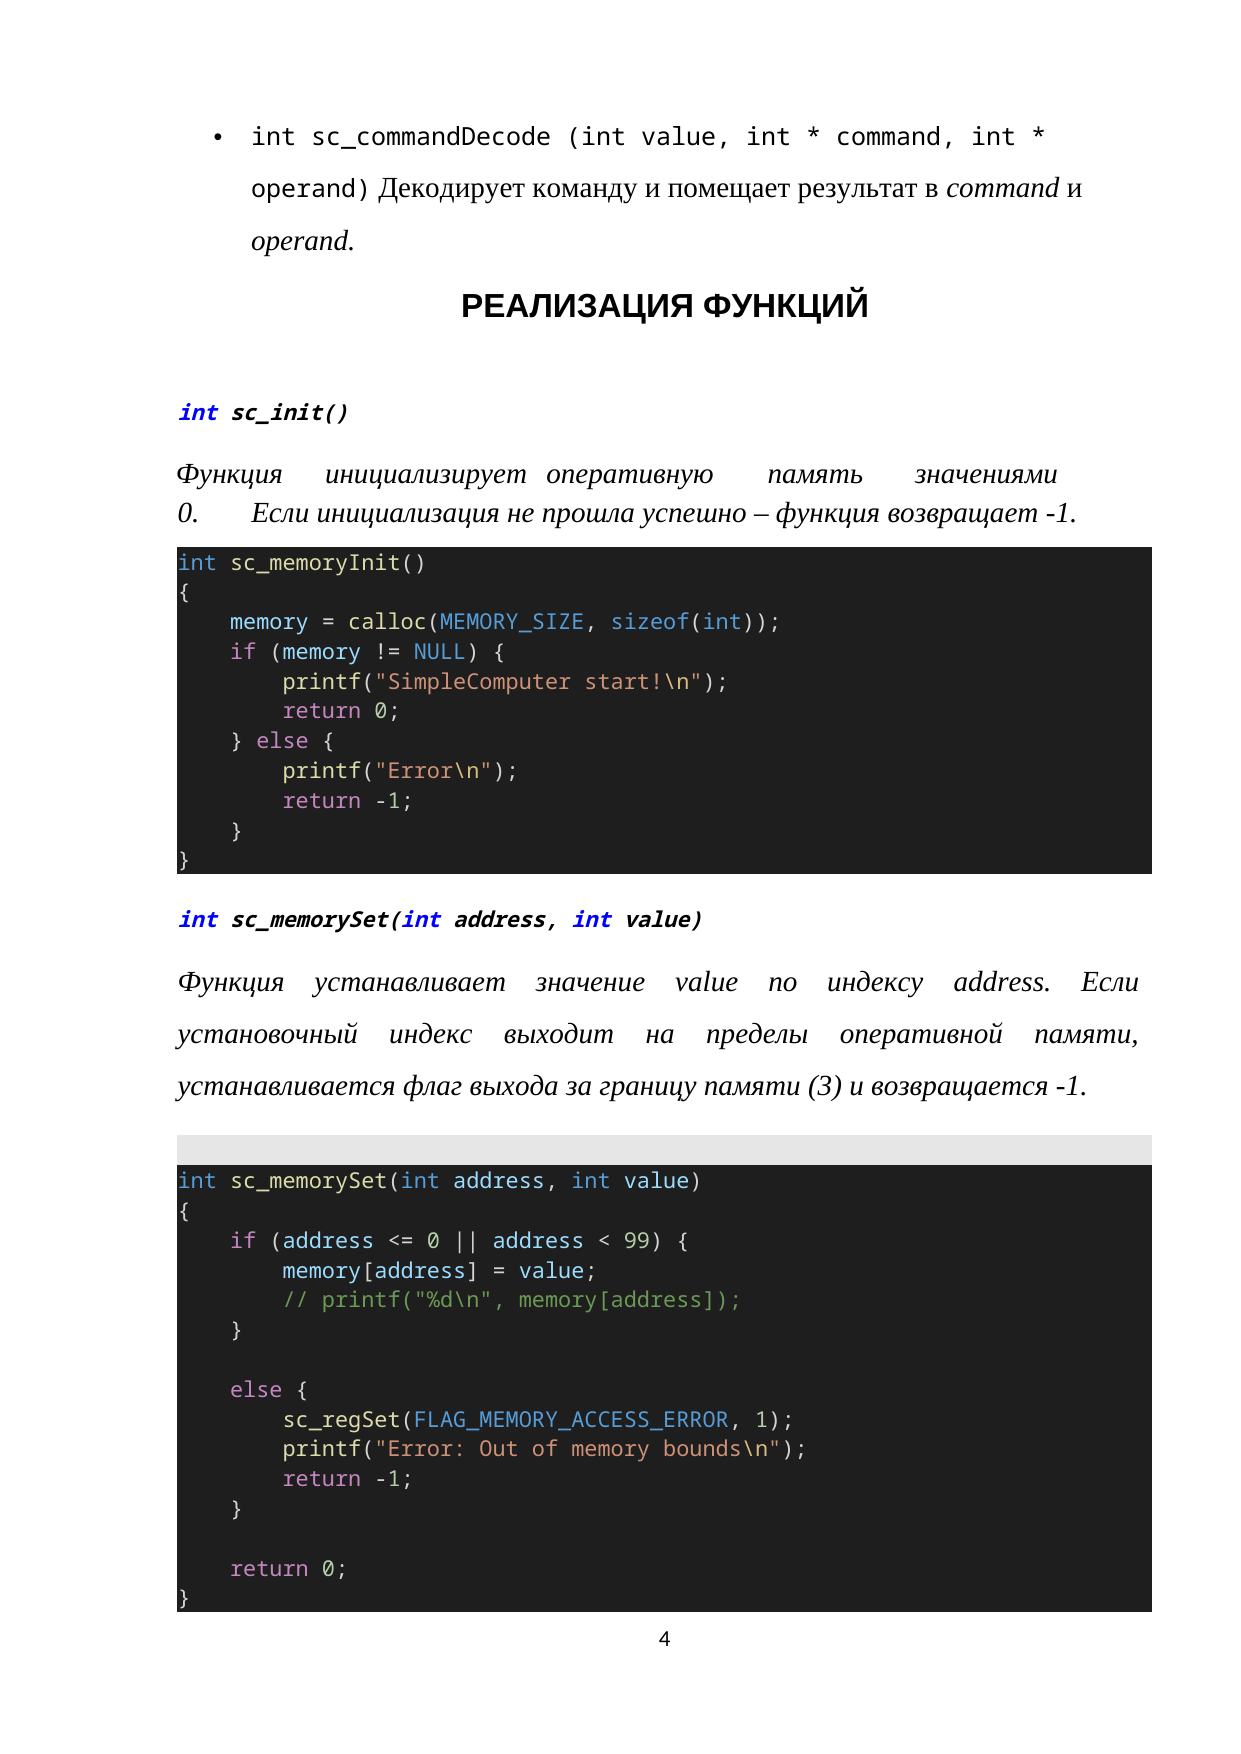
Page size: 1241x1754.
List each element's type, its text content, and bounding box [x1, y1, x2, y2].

text Функция инициализирует оперативную память значениями 0. Если инициализация не прошла успешно – функция возвращает -1. [176, 457, 1152, 529]
text } [177, 815, 1152, 844]
text } [177, 844, 1152, 874]
text { [177, 576, 1152, 606]
text int sc_memorySet(int address, int value) [177, 904, 1152, 934]
text return -1; [177, 785, 1152, 815]
text Функция устанавливает значение value по индексу address. Если установочный индекс выходит на пределы оперативной памяти, устанавливается флаг выхода за границу памяти (3) и возвращается -1. [177, 964, 1142, 1102]
list int sc_commandDecode (int value, int * command, int * operand) Декодирует команду и помещает результат в command и operand. [213, 118, 1152, 257]
text int sc_memorySet(int address, int value) [177, 1165, 1152, 1195]
text printf("Error\n"); [177, 755, 1152, 785]
text if (memory != NULL) { [177, 636, 1152, 666]
text return 0; [177, 696, 1152, 725]
text } else { [177, 725, 1152, 755]
text int sc_init() [177, 397, 1152, 427]
text printf("SimpleComputer start!\n"); [177, 666, 1152, 696]
text } [177, 1314, 1152, 1344]
text printf("Error: Out of memory bounds\n"); [177, 1433, 1152, 1463]
text memory = calloc(MEMORY_SIZE, sizeof(int)); [177, 606, 1152, 636]
text } [177, 1582, 1152, 1612]
text return -1; [177, 1463, 1152, 1493]
subtitle РЕАЛИЗАЦИЯ ФУНКЦИЙ [269, 286, 1061, 325]
text return 0; [177, 1552, 1152, 1582]
text else { [177, 1374, 1152, 1403]
text // printf("%d\n", memory[address]); [177, 1284, 1152, 1314]
text int sc_memoryInit() [177, 547, 1152, 576]
text { [177, 1195, 1152, 1225]
text if (address <= 0 || address < 99) { [177, 1225, 1152, 1254]
text } [177, 1493, 1152, 1523]
text memory[address] = value; [177, 1254, 1152, 1284]
text sc_regSet(FLAG_MEMORY_ACCESS_ERROR, 1); [177, 1403, 1152, 1433]
